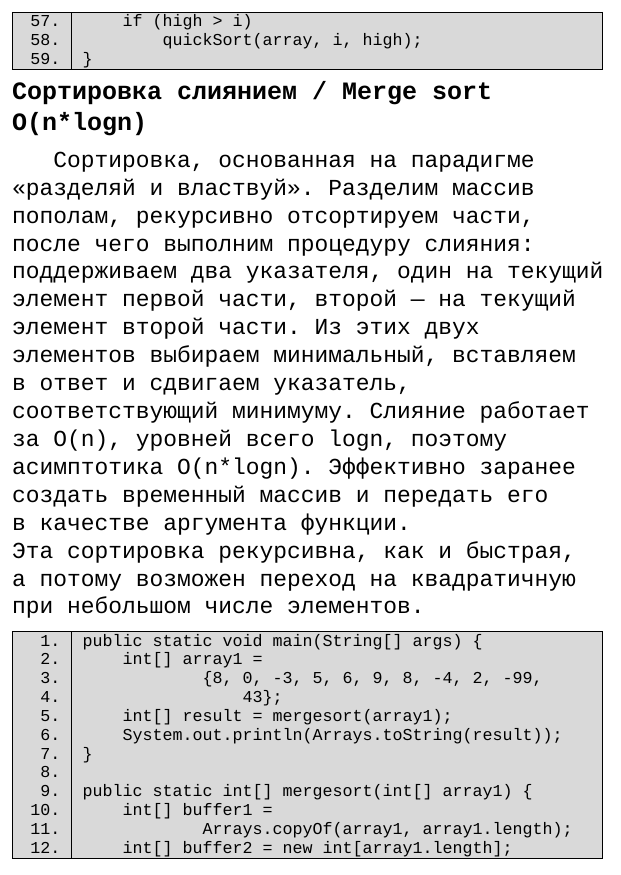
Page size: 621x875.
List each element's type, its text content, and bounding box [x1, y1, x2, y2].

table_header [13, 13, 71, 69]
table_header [13, 632, 71, 858]
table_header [72, 632, 602, 858]
subtitle Сортировка слиянием / Merge sort O(n*logn) [12, 79, 608, 138]
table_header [72, 13, 602, 69]
text Сортировка, основанная на парадигме «разделяй и властвуй». Разделим массив пополам, рекурсивно отсортируем части, после чего выполним процедуру слияния: поддерживаем два указателя, один на текущий элемент первой части, второй — на текущий элемент второй части. Из этих двух элементов выбираем минимальный, вставляем в ответ и сдвигаем указатель, соответствующий минимуму. Слияние работает за O(n), уровней всего logn, поэтому асимптотика O(n*logn). Эффективно заранее создать временный массив и передать его в качестве аргумента функции. Эта сортировка рекурсивна, как и быстрая, а потому возможен переход на квадратичную при небольшом числе элементов. [12, 148, 608, 621]
